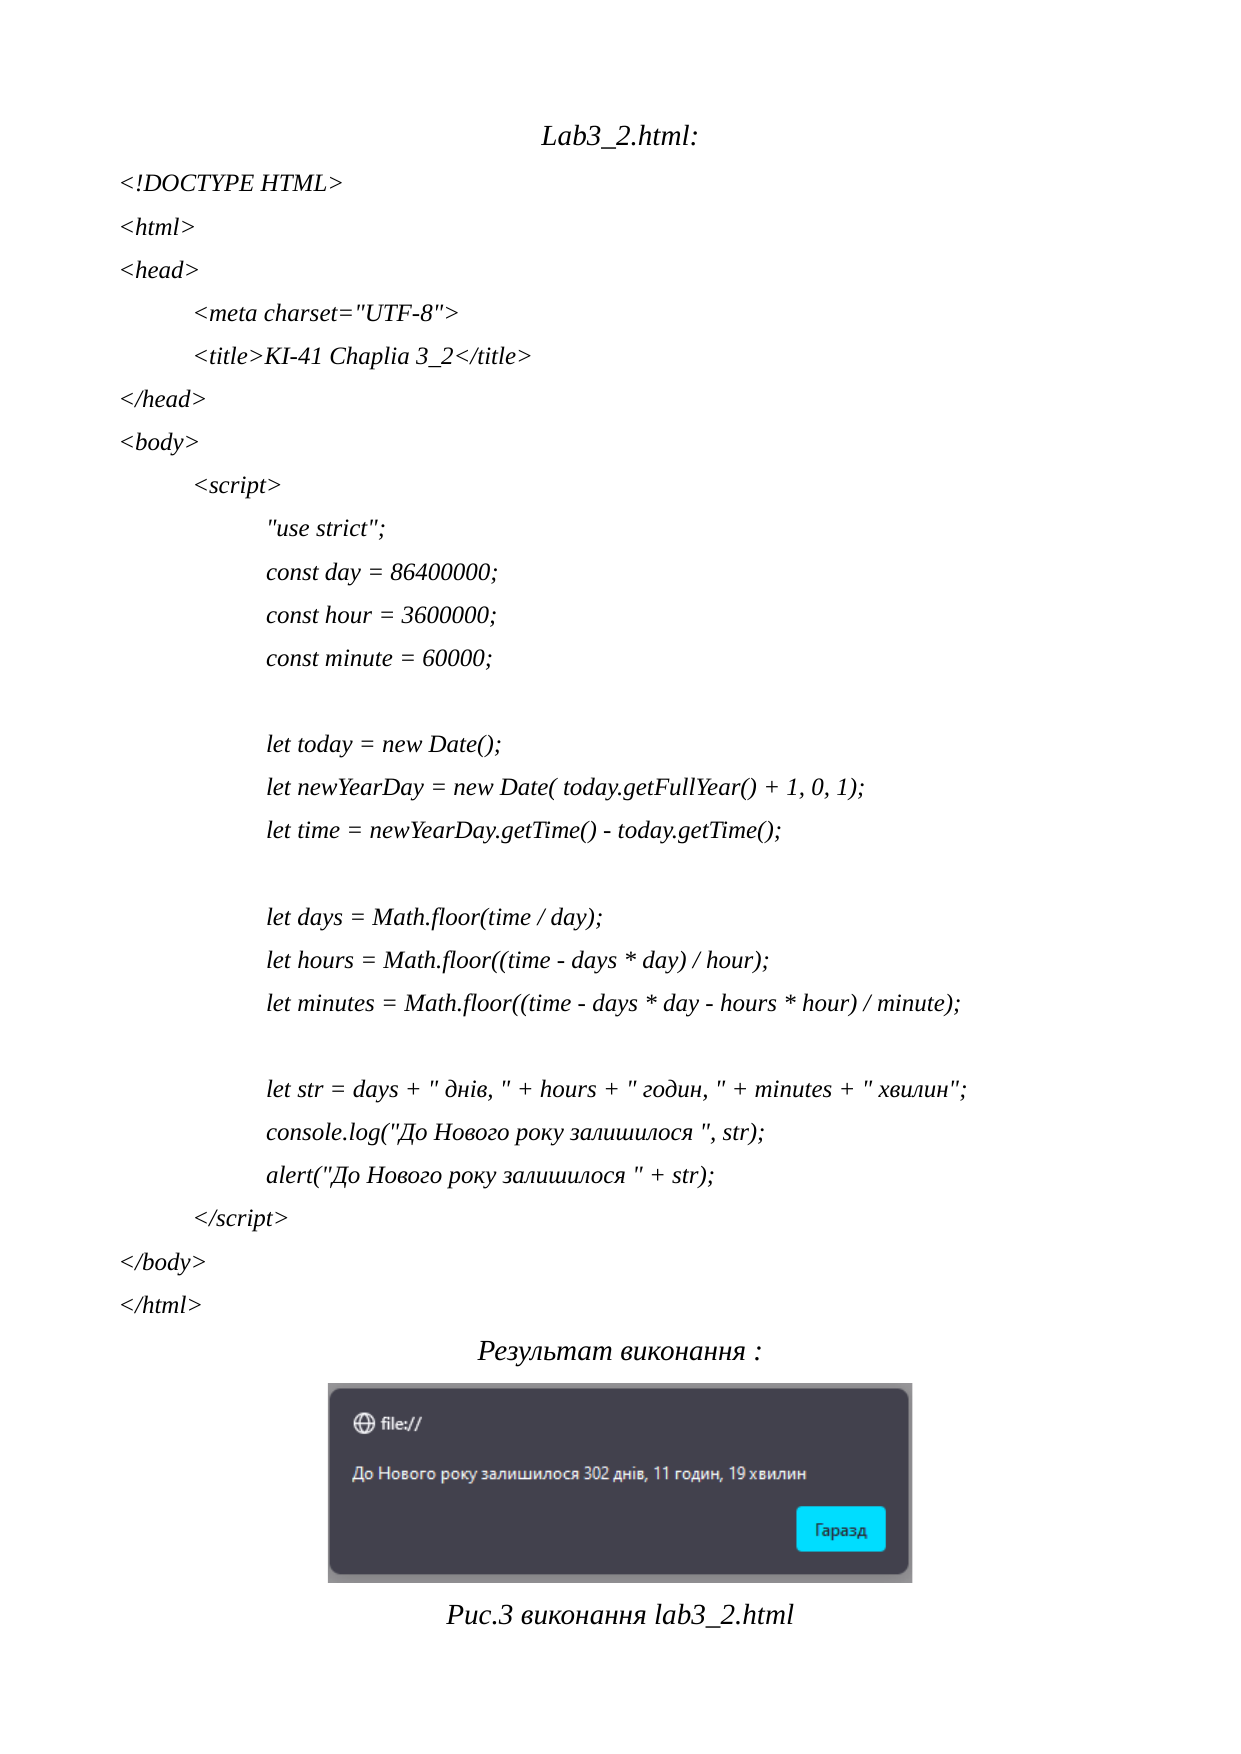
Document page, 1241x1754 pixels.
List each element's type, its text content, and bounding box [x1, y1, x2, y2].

text const hour = 3600000; [118, 600, 1122, 628]
text console.log("До Нового року залишилося ", str); [118, 1117, 1122, 1146]
text <meta charset="UTF-8"> [118, 298, 1122, 327]
text let time = newYearDay.getTime() - today.getTime(); [118, 815, 1122, 844]
text Рис.3 виконання lab3_2.html [118, 1597, 1122, 1631]
text <script> [118, 470, 1122, 499]
picture [327, 1383, 913, 1583]
text Lab3_2.html: [118, 118, 1122, 152]
text <head> [118, 255, 1122, 283]
text let days = Math.floor(time / day); [118, 902, 1122, 930]
text </body> [118, 1247, 1122, 1275]
text <body> [118, 427, 1122, 456]
text let newYearDay = new Date( today.getFullYear() + 1, 0, 1); [118, 772, 1122, 801]
text Результат виконання : [118, 1333, 1122, 1366]
text <title>KI-41 Chaplia 3_2</title> [118, 341, 1122, 370]
text let str = days + " днів, " + hours + " годин, " + minutes + " хвилин"; [118, 1074, 1122, 1103]
text <html> [118, 212, 1122, 240]
text "use strict"; [118, 513, 1122, 542]
text </html> [118, 1290, 1122, 1318]
text let today = new Date(); [118, 729, 1122, 758]
text alert("До Нового року залишилося " + str); [118, 1160, 1122, 1189]
text let minutes = Math.floor((time - days * day - hours * hour) / minute); [118, 988, 1122, 1017]
text const day = 86400000; [118, 557, 1122, 585]
text </head> [118, 384, 1122, 413]
text <!DOCTYPE HTML> [118, 168, 1122, 197]
text const minute = 60000; [118, 643, 1122, 672]
text </script> [118, 1203, 1122, 1232]
text let hours = Math.floor((time - days * day) / hour); [118, 945, 1122, 973]
